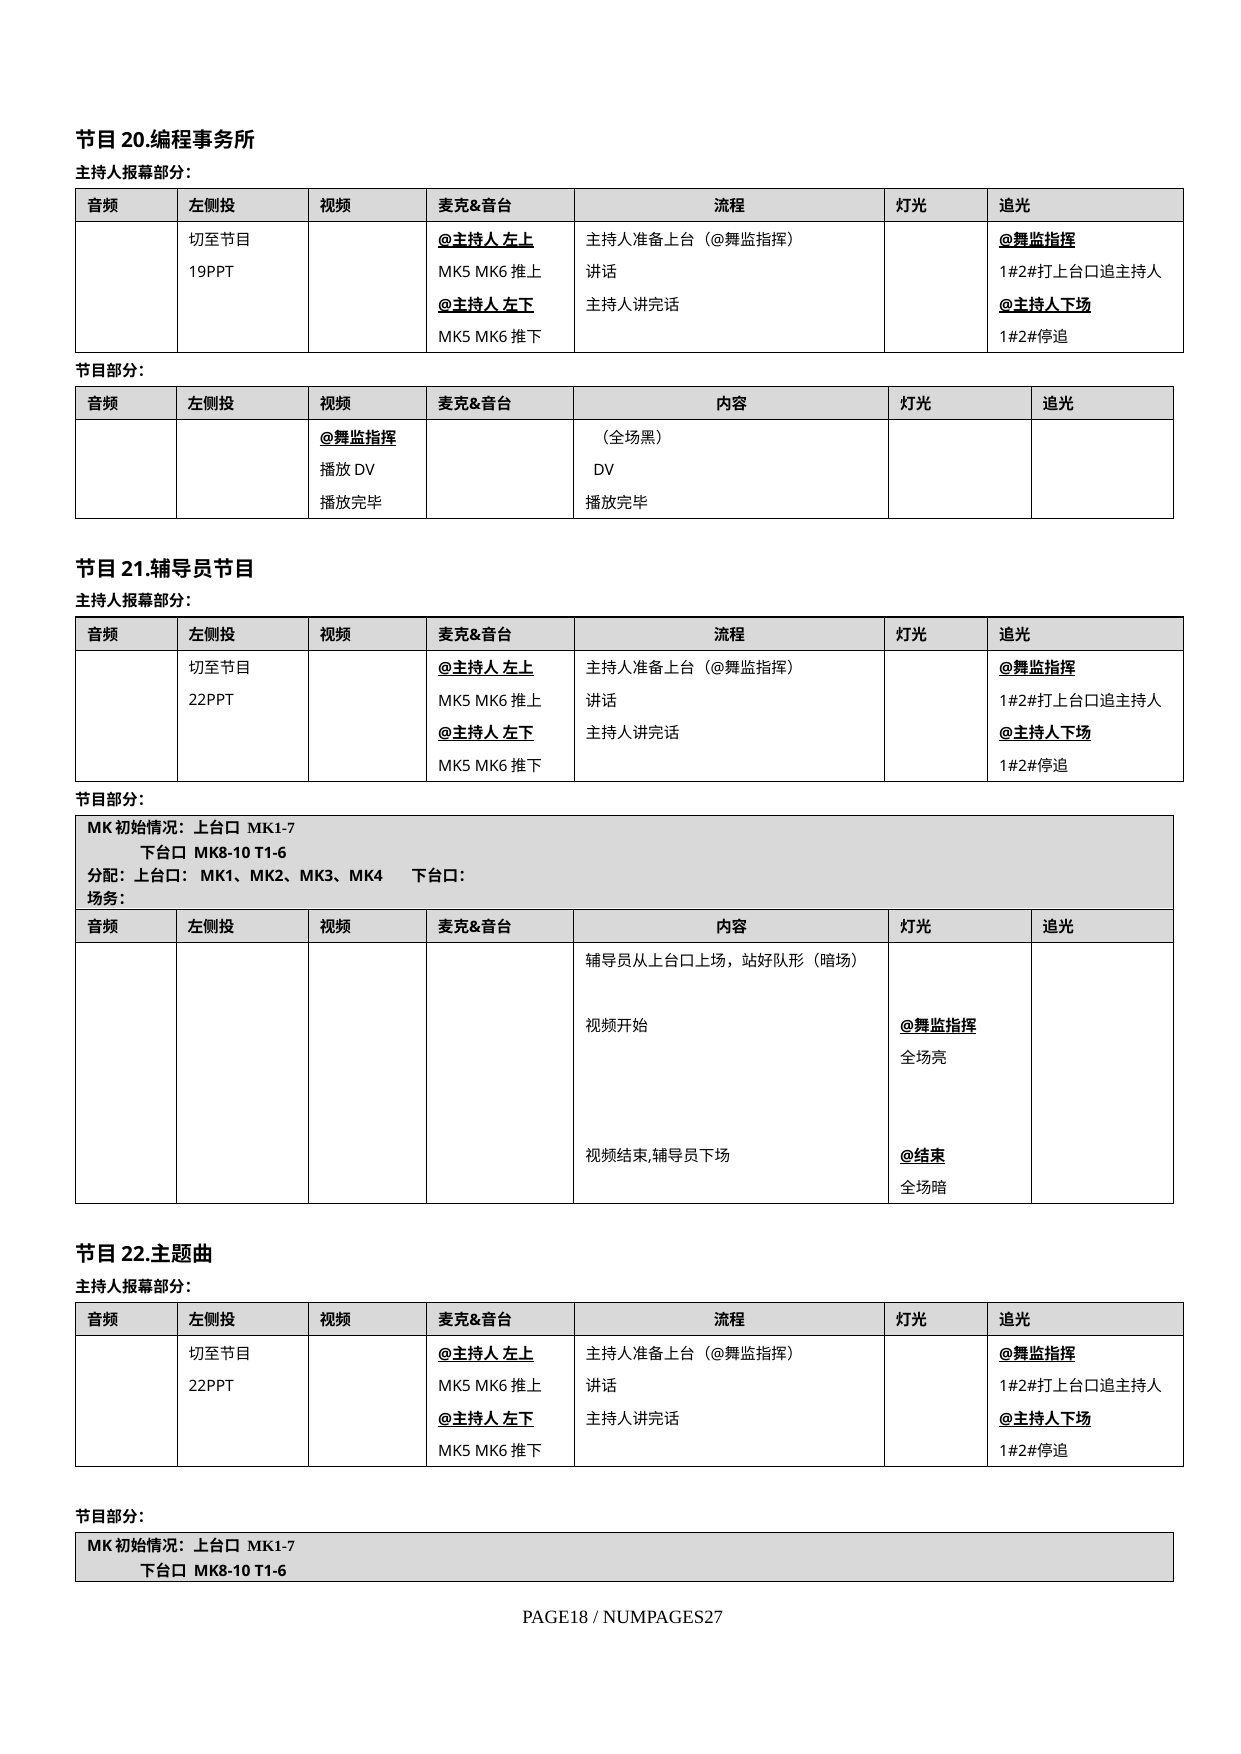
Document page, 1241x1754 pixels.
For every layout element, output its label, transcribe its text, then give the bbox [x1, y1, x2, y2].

table_cell [309, 943, 426, 1203]
table_cell 内容 [574, 910, 888, 942]
subtitle 节目22.主题曲 [75, 1237, 1165, 1269]
text 主持人报幕部分： [75, 584, 1165, 616]
table_header 左侧投 [177, 387, 308, 419]
table_cell [76, 651, 177, 781]
table_header 音频 [76, 387, 176, 419]
text 节目部分： [75, 1500, 1165, 1532]
table_cell [885, 651, 987, 781]
table_cell [309, 1336, 426, 1466]
table_header 追光 [988, 618, 1183, 650]
table_header 视频 [309, 618, 426, 650]
table_header 灯光 [889, 387, 1031, 419]
table_cell 辅导员从上台口上场，站好队形（暗场） 视频开始 视频结束,辅导员下场 [574, 943, 888, 1203]
table_header 视频 [309, 189, 426, 221]
table_cell 主持人准备上台（@舞监指挥） 讲话 主持人讲完话 [575, 1336, 884, 1466]
table_cell [1032, 943, 1173, 1203]
table_cell 切至节目22PPT [178, 651, 308, 781]
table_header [76, 1533, 1173, 1581]
table_cell [177, 943, 308, 1203]
table_header 麦克&音台 [427, 189, 574, 221]
table_cell 音频 [76, 910, 176, 942]
table_cell [76, 420, 176, 518]
table_header 追光 [1032, 387, 1173, 419]
table_cell [885, 222, 987, 352]
table_cell @主持人 左上 MK5 MK6推上 @主持人 左下 MK5 MK6推下 [427, 222, 574, 352]
table_header 内容 [574, 387, 888, 419]
table_cell [1032, 420, 1173, 518]
text 主持人报幕部分： [75, 155, 1165, 188]
table_cell @舞监指挥 1#2#打上台口追主持人 @主持人下场 1#2#停追 [988, 222, 1183, 352]
table_cell 左侧投 [177, 910, 308, 942]
table_cell [177, 420, 308, 518]
text 节目部分： [75, 353, 1165, 386]
table_cell @主持人 左上 MK5 MK6推上 @主持人 左下 MK5 MK6推下 [427, 1336, 574, 1466]
text 节目部分： [75, 782, 1165, 814]
table_header 灯光 [885, 618, 987, 650]
table_cell [309, 222, 426, 352]
table_header 灯光 [885, 1303, 987, 1335]
table_header 追光 [988, 1303, 1183, 1335]
table_header 麦克&音台 [427, 618, 574, 650]
table_header 视频 [309, 387, 426, 419]
table_cell 视频 [309, 910, 426, 942]
text 主持人报幕部分： [75, 1269, 1165, 1302]
table_cell 追光 [1032, 910, 1173, 942]
subtitle 节目20.编程事务所 [75, 123, 1165, 155]
table_header 左侧投 [178, 1303, 308, 1335]
table_cell @舞监指挥 1#2#打上台口追主持人 @主持人下场 1#2#停追 [988, 651, 1183, 781]
table_cell [76, 1336, 177, 1466]
table_cell @舞监指挥 1#2#打上台口追主持人 @主持人下场 1#2#停追 [988, 1336, 1183, 1466]
table_cell [427, 420, 573, 518]
table_header 视频 [309, 1303, 426, 1335]
subtitle 节目21.辅导员节目 [75, 551, 1165, 584]
table_cell 切至节目22PPT [178, 1336, 308, 1466]
table_header 流程 [575, 1303, 884, 1335]
table_cell @主持人 左上 MK5 MK6推上 @主持人 左下 MK5 MK6推下 [427, 651, 574, 781]
table_header 音频 [76, 189, 177, 221]
table_cell 切至节目19PPT [178, 222, 308, 352]
table_header 麦克&音台 [427, 1303, 574, 1335]
table_header 音频 [76, 1303, 177, 1335]
table_cell [885, 1336, 987, 1466]
table_header MK初始情况：上台口 MK1-7 下台口 MK8-10 T1-6 分配：上台口： MK1、MK2、MK3、MK4 下台口： 场务： [76, 816, 1173, 908]
table_header 音频 [76, 618, 177, 650]
table_cell [76, 222, 177, 352]
table_cell 主持人准备上台（@舞监指挥） 讲话 主持人讲完话 [575, 651, 884, 781]
table_cell @舞监指挥 播放DV 播放完毕 [309, 420, 426, 518]
table_cell 主持人准备上台（@舞监指挥） 讲话 主持人讲完话 [575, 222, 884, 352]
table_header 流程 [575, 189, 884, 221]
table_cell 灯光 [889, 910, 1031, 942]
table_cell （全场黑） DV 播放完毕 [574, 420, 888, 518]
table_cell [76, 943, 176, 1203]
table_cell [889, 420, 1031, 518]
table_cell [309, 651, 426, 781]
table_header 灯光 [885, 189, 987, 221]
table_cell [427, 943, 573, 1203]
table_header 追光 [988, 189, 1183, 221]
table_header 左侧投 [178, 618, 308, 650]
table_cell 麦克&音台 [427, 910, 573, 942]
table_header 流程 [575, 618, 884, 650]
table_header 左侧投 [178, 189, 308, 221]
table_cell @舞监指挥 全场亮 @结束 全场暗 [889, 943, 1031, 1203]
table_header 麦克&音台 [427, 387, 573, 419]
